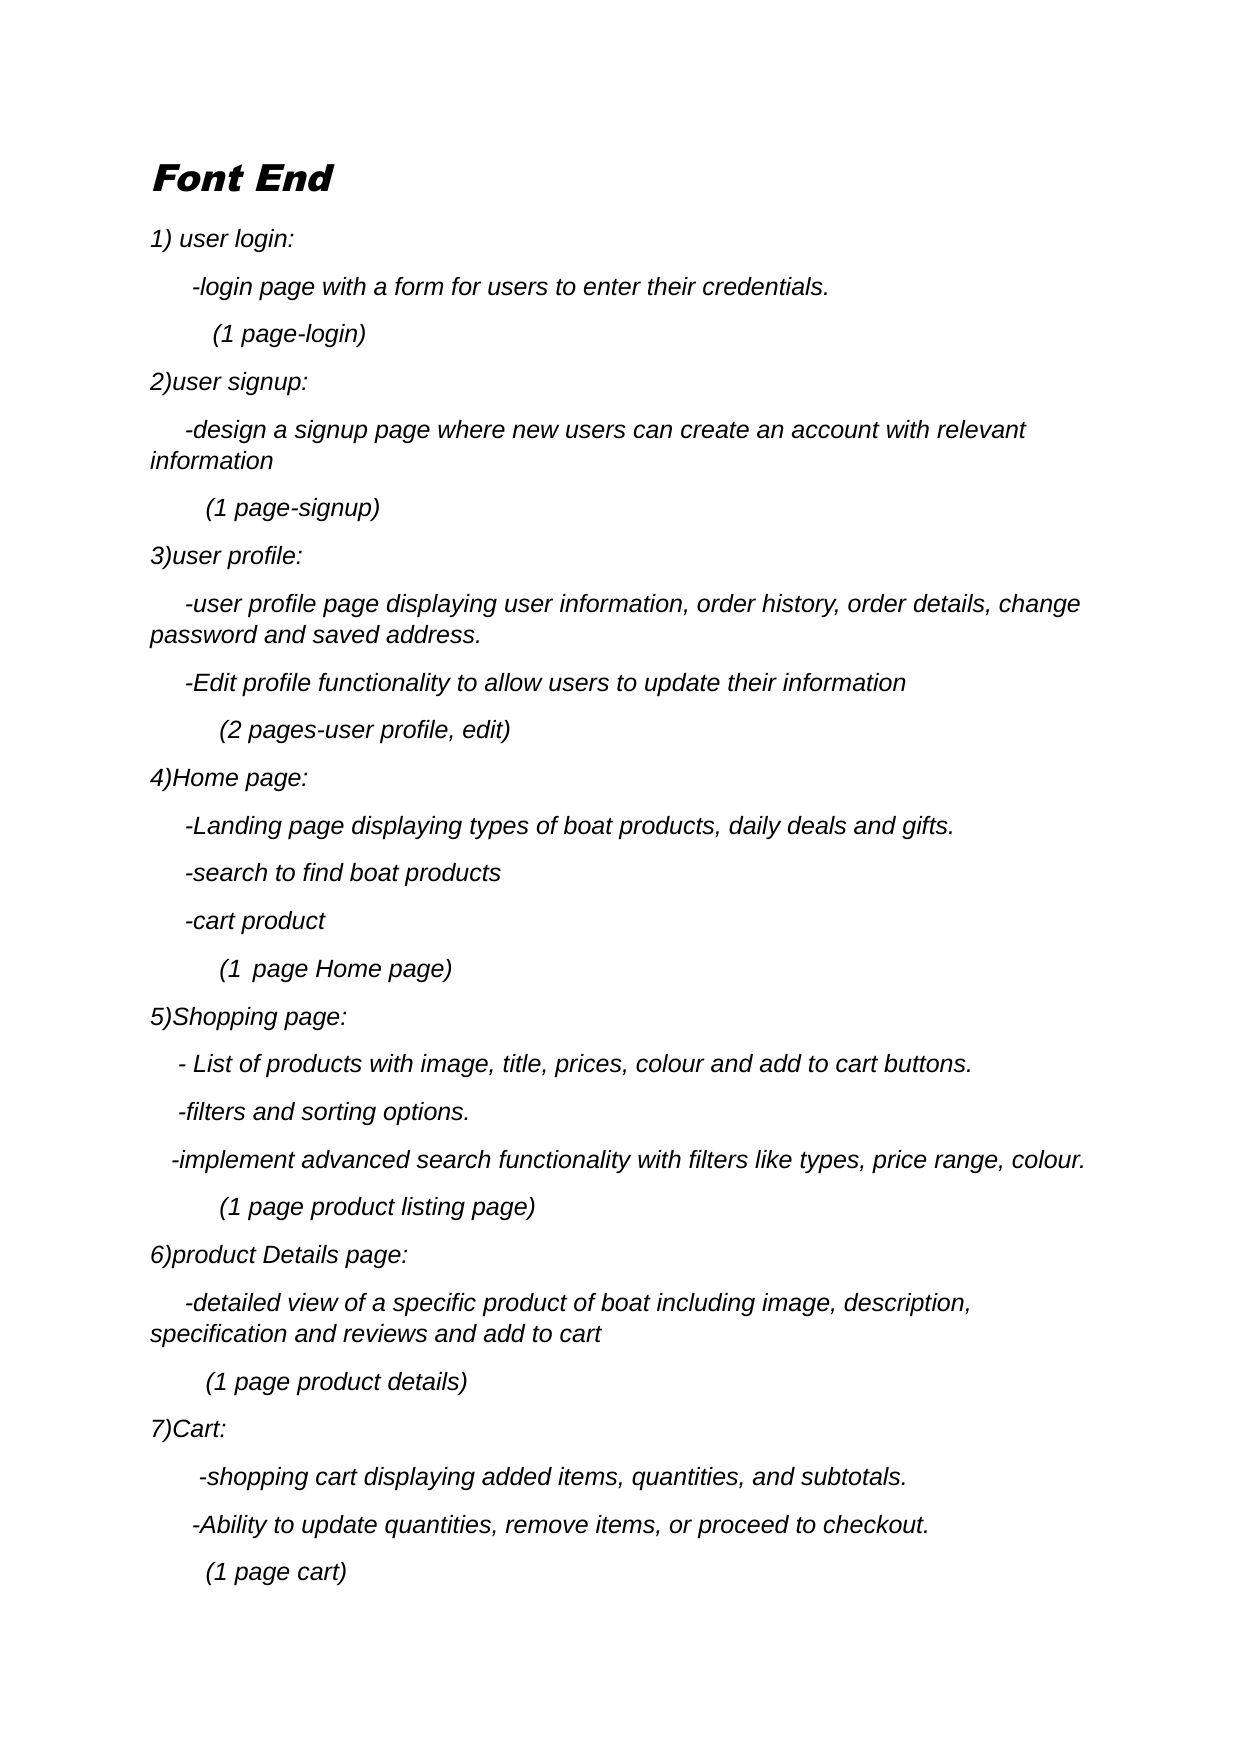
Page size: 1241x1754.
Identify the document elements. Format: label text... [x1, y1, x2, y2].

text Font End [150, 150, 1090, 203]
text -user profile page displaying user information, order history, order details, change password and saved address. [150, 589, 1090, 648]
text -search to find boat products [150, 858, 1090, 887]
text 5)Shopping page: [150, 1001, 1090, 1030]
text 1) user login: [150, 224, 1090, 252]
text (1 page Home page) [150, 954, 1090, 982]
text -detailed view of a specific product of boat including image, description, specification and reviews and add to cart [150, 1288, 1090, 1347]
text -Edit profile functionality to allow users to update their information [150, 667, 1090, 696]
text -cart product [150, 906, 1090, 935]
text -Ability to update quantities, remove items, or proceed to checkout. [150, 1509, 1090, 1538]
text (1 page-login) [150, 319, 1090, 348]
text (2 pages-user profile, edit) [150, 715, 1090, 744]
text (1 page cart) [150, 1557, 1090, 1586]
text - List of products with image, title, prices, colour and add to cart buttons. [150, 1049, 1090, 1078]
text -Landing page displaying types of boat products, daily deals and gifts. [150, 811, 1090, 839]
text 6)product Details page: [150, 1240, 1090, 1269]
text -implement advanced search functionality with filters like types, price range, colour. [150, 1144, 1090, 1173]
text -design a signup page where new users can create an account with relevant information [150, 414, 1090, 474]
text 4)Home page: [150, 763, 1090, 792]
text 7)Cart: [150, 1414, 1090, 1443]
text -shopping cart displaying added items, quantities, and subtotals. [150, 1462, 1090, 1491]
text 3)user profile: [150, 541, 1090, 570]
text (1 page product listing page) [150, 1192, 1090, 1221]
text -login page with a form for users to enter their credentials. [150, 271, 1090, 300]
text (1 page product details) [150, 1366, 1090, 1395]
text (1 page-signup) [150, 493, 1090, 522]
text -filters and sorting options. [150, 1097, 1090, 1126]
text 2)user signup: [150, 367, 1090, 396]
